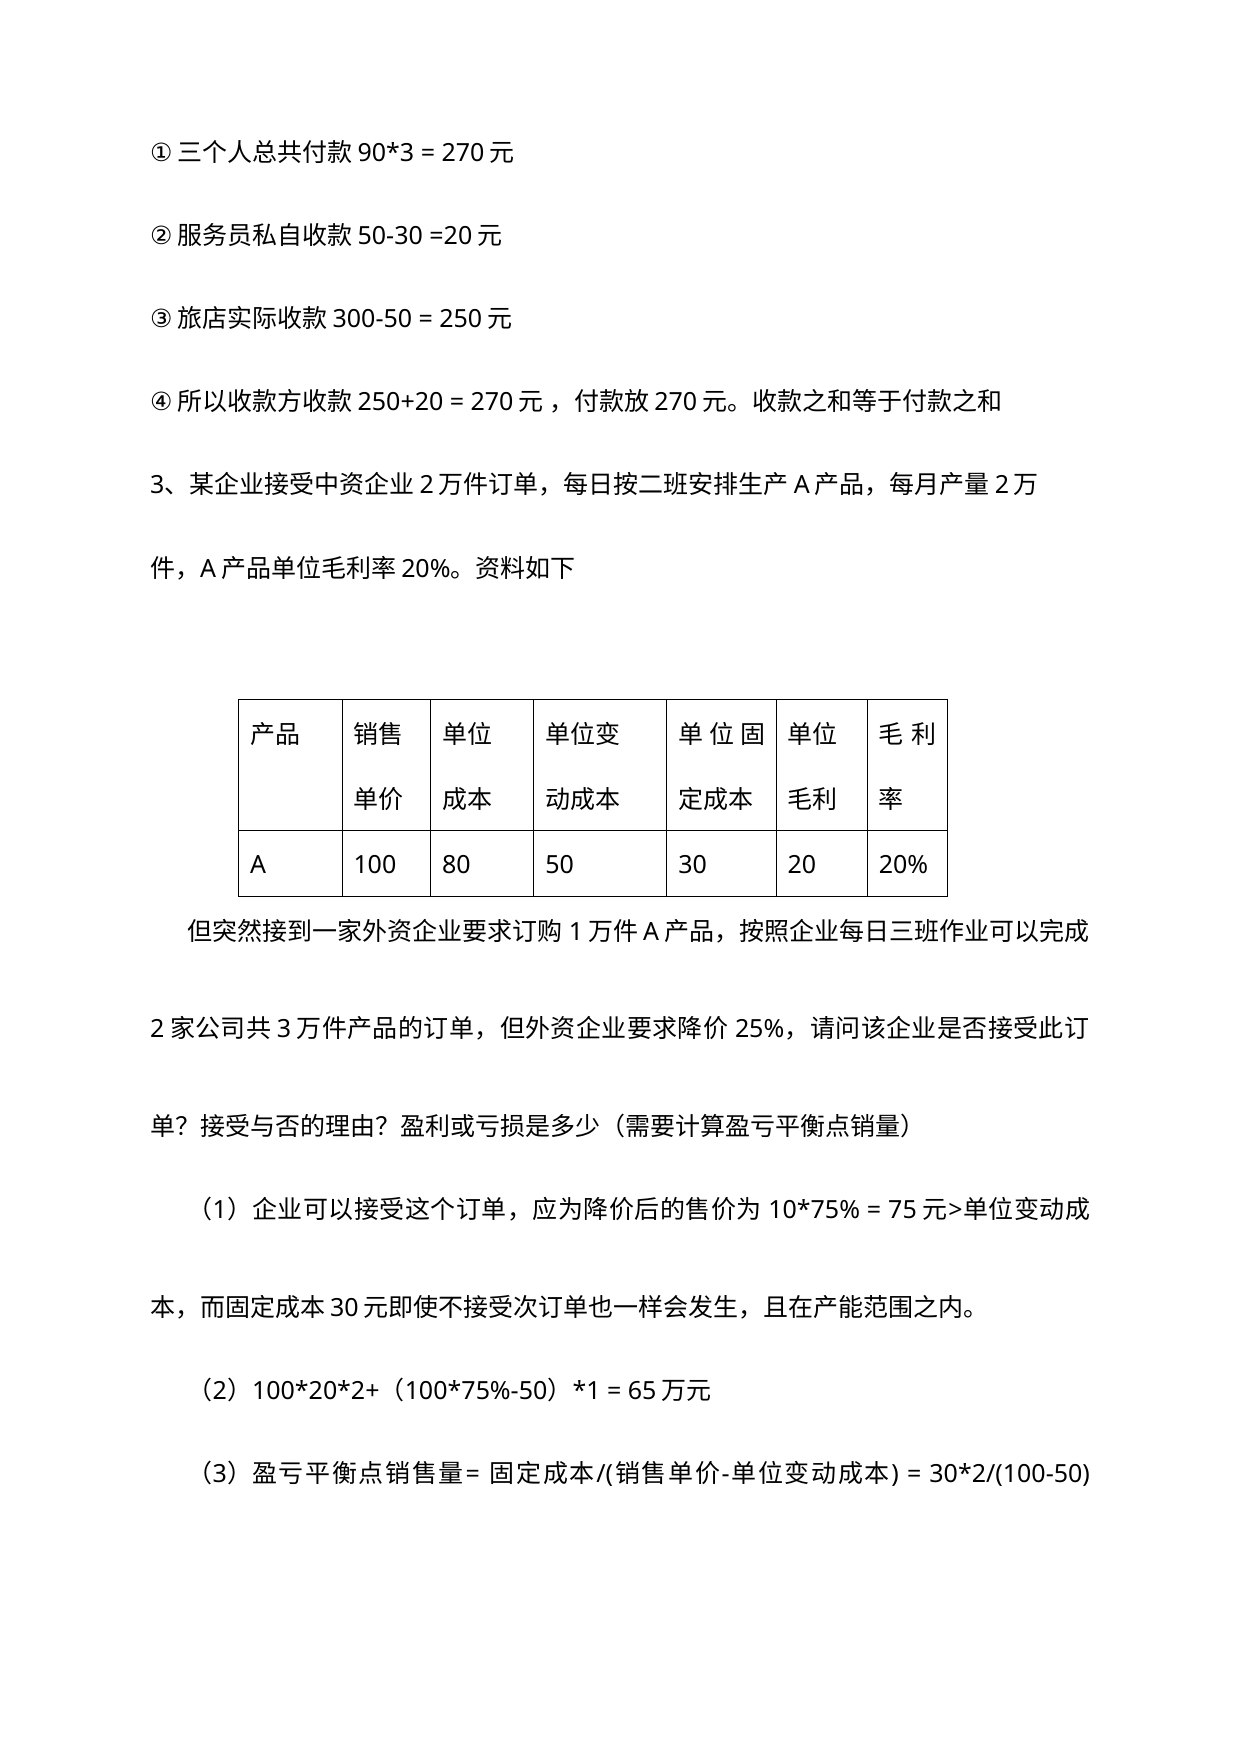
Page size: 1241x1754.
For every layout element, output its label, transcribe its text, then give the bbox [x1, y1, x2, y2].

table_cell 20 [777, 831, 867, 896]
table_cell A [239, 831, 342, 896]
text 但突然接到一家外资企业要求订购1万件A产品，按照企业每日三班作业可以完成2家公司共3万件产品的订单，但外资企业要求降价25%，请问该企业是否接受此订单？接受与否的理由？盈利或亏损是多少（需要计算盈亏平衡点销量） [150, 897, 1090, 1157]
text ②服务员私自收款50-30 =20元 [150, 201, 1090, 266]
table_cell 80 [431, 831, 533, 896]
table_cell 100 [343, 831, 430, 896]
table_header 单位 毛利 [777, 700, 867, 830]
table_header 销售 单价 [343, 700, 430, 830]
text 3、某企业接受中资企业2万件订单，每日按二班安排生产A产品，每月产量2万 [150, 451, 1090, 516]
table_header 产品 [239, 700, 342, 830]
text ④所以收款方收款250+20 = 270元 ，付款放270元。收款之和等于付款之和 [150, 367, 1090, 432]
text 件，A产品单位毛利率20%。资料如下 [150, 534, 1090, 599]
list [150, 1439, 1090, 1504]
table_cell 50 [534, 831, 666, 896]
table_header 毛利率 [868, 700, 947, 830]
table_cell 20% [868, 831, 947, 896]
table_header 单位 成本 [431, 700, 533, 830]
list 企业可以接受这个订单，应为降价后的售价为10*75% = 75元>单位变动成本，而固定成本30元即使不接受次订单也一样会发生，且在产能范围之内。 [150, 1175, 1090, 1338]
table_header 单位变 动成本 [534, 700, 666, 830]
table_cell 30 [667, 831, 776, 896]
text ③旅店实际收款300-50 = 250元 [150, 284, 1090, 349]
list 100*20*2+（100*75%-50）*1 = 65万元 [150, 1356, 1090, 1421]
text ①三个人总共付款90*3 = 270元 [150, 118, 1090, 183]
table_header 单位固定成本 [667, 700, 776, 830]
